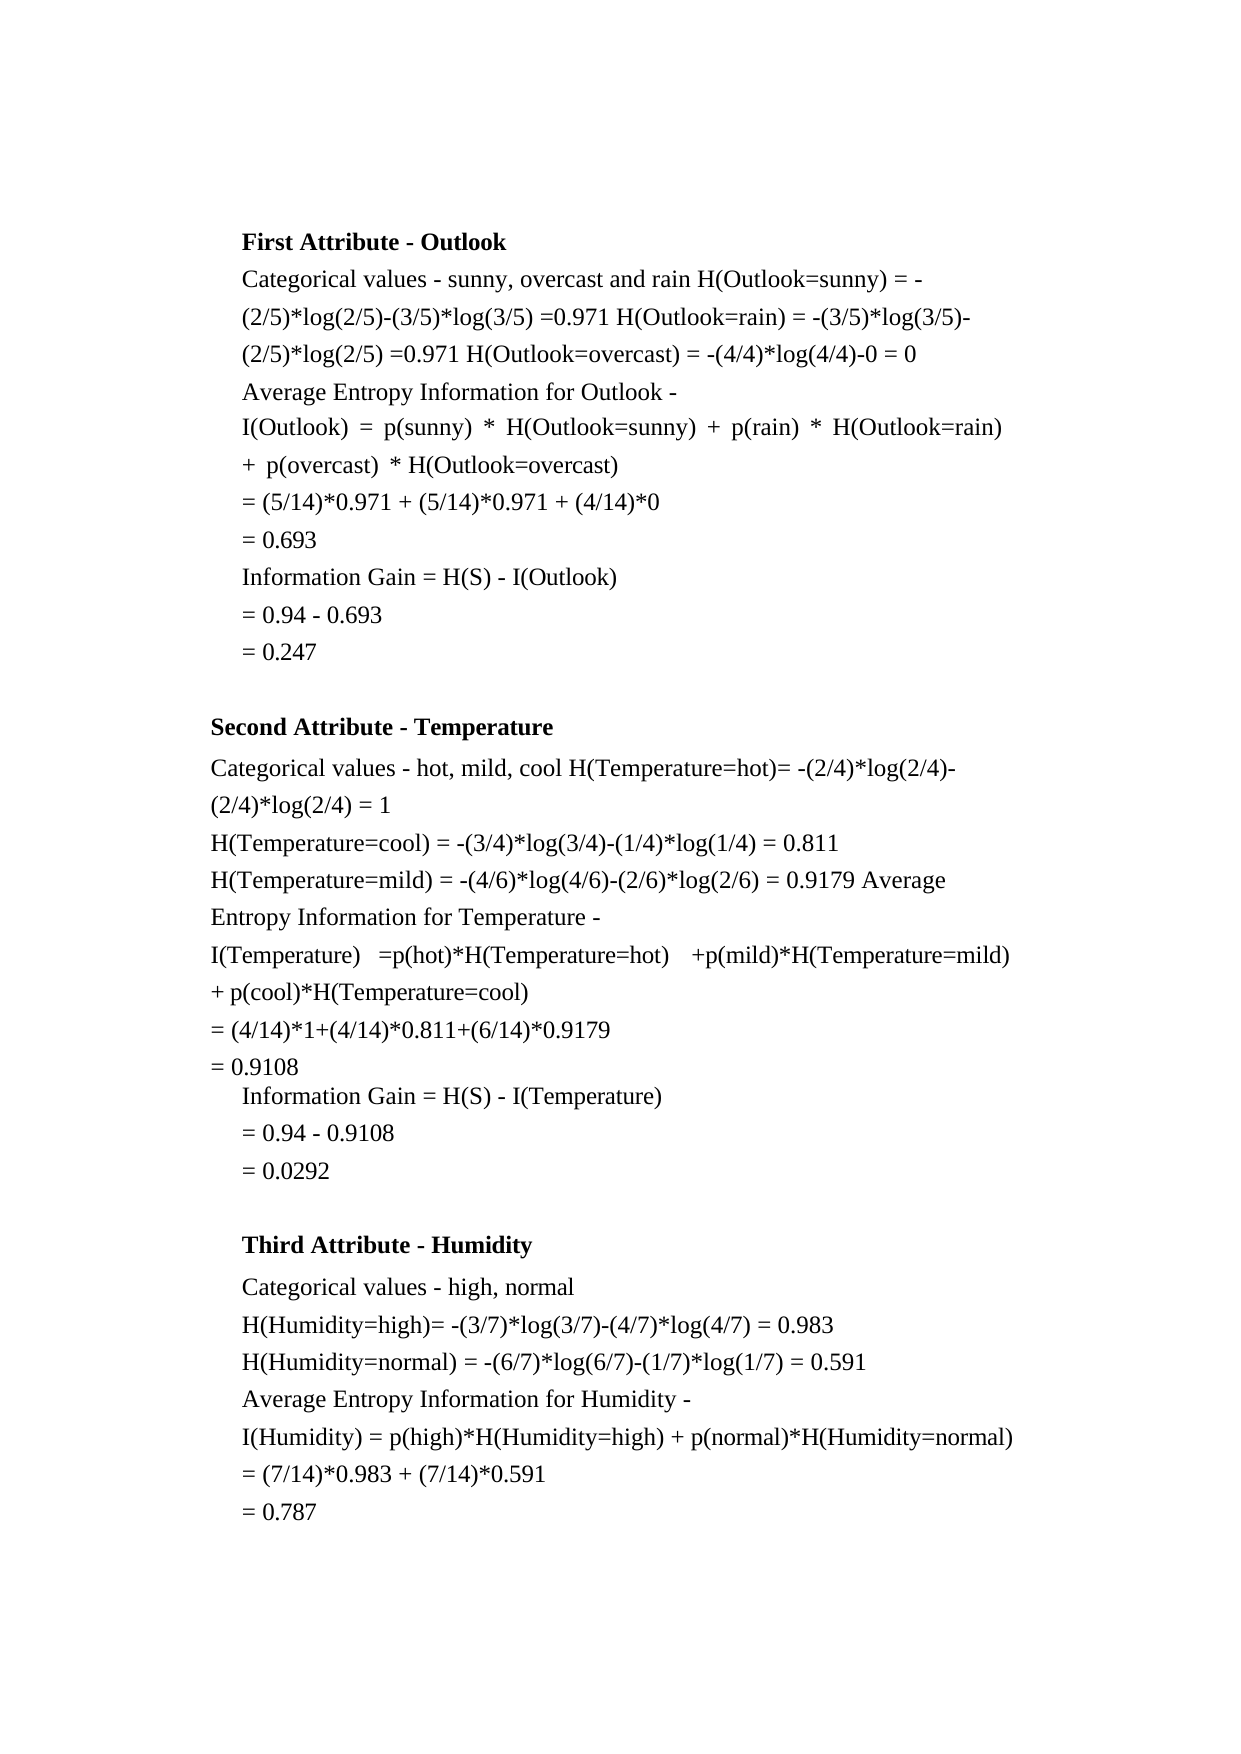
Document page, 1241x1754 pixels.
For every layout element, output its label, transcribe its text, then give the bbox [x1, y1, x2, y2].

subtitle Second Attribute - Temperature [210, 712, 1016, 740]
text = 0.0292 [242, 1156, 1016, 1185]
text Categorical values - high, normal [242, 1272, 1016, 1301]
text I(Temperature) =p(hot)*H(Temperature=hot) +p(mild)*H(Temperature=mild)+ p(cool)*H(Temperature=cool) [210, 940, 1016, 1006]
text = 0.247 [242, 637, 1016, 666]
text I(Humidity) = p(high)*H(Humidity=high) + p(normal)*H(Humidity=normal) [242, 1422, 1016, 1451]
text = 0.9108 [210, 1052, 1016, 1081]
subtitle Third Attribute - Humidity [242, 1231, 1016, 1259]
text Information Gain = H(S) - I(Temperature) [242, 1081, 1016, 1110]
text = (5/14)*0.971 + (5/14)*0.971 + (4/14)*0 [242, 487, 1016, 516]
text Average Entropy Information for Humidity - [242, 1384, 1016, 1413]
text = (7/14)*0.983 + (7/14)*0.591 [242, 1459, 1016, 1488]
text Average Entropy Information for Outlook - [242, 377, 1016, 406]
text H(Temperature=cool) = -(3/4)*log(3/4)-(1/4)*log(1/4) = 0.811 H(Temperature=mild) = -(4/6)*log(4/6)-(2/6)*log(2/6) = 0.9179 Average Entropy Information for Temperature - [210, 828, 1016, 931]
text Information Gain = H(S) - I(Outlook) [242, 562, 1016, 591]
text = 0.94 - 0.693 [242, 600, 1016, 628]
text = 0.693 [242, 525, 1016, 553]
text = 0.94 - 0.9108 [242, 1118, 1016, 1147]
text = 0.787 [242, 1497, 1016, 1526]
text I(Outlook) = p(sunny) * H(Outlook=sunny) + p(rain) * H(Outlook=rain) + p(overcast) * H(Outlook=overcast) [242, 412, 1016, 478]
subtitle First Attribute - Outlook [242, 227, 1016, 256]
text Categorical values - hot, mild, cool H(Temperature=hot)= -(2/4)*log(2/4)-(2/4)*log(2/4) = 1 [210, 753, 1016, 819]
text H(Humidity=high)= -(3/7)*log(3/7)-(4/7)*log(4/7) = 0.983 H(Humidity=normal) = -(6/7)*log(6/7)-(1/7)*log(1/7) = 0.591 [242, 1310, 1016, 1376]
text = (4/14)*1+(4/14)*0.811+(6/14)*0.9179 [210, 1015, 1016, 1043]
text Categorical values - sunny, overcast and rain H(Outlook=sunny) = -(2/5)*log(2/5)-(3/5)*log(3/5) =0.971 H(Outlook=rain) = -(3/5)*log(3/5)-(2/5)*log(2/5) =0.971 H(Outlook=overcast) = -(4/4)*log(4/4)-0 = 0 [242, 264, 1016, 368]
